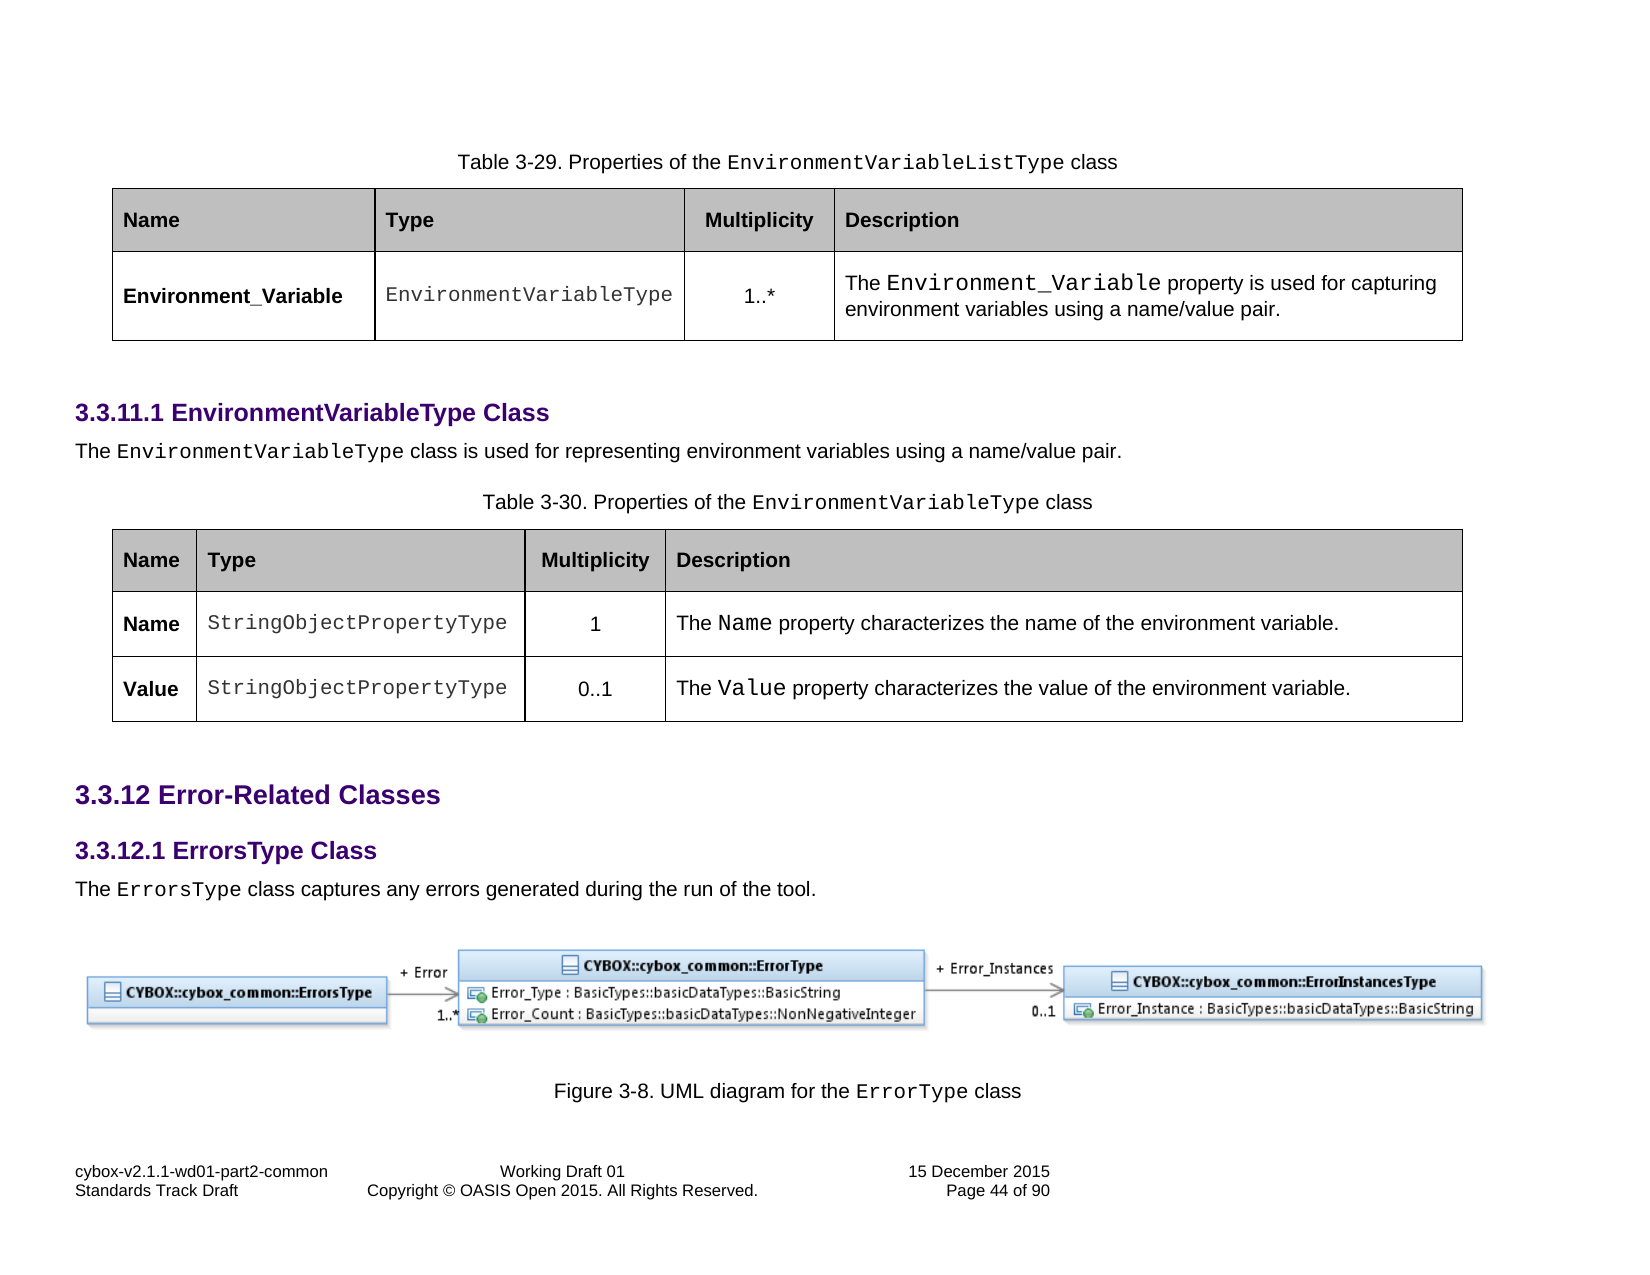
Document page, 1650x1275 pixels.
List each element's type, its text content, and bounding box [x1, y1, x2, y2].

picture [75, 927, 1500, 1054]
table_header Type [197, 530, 524, 591]
table_header Description [835, 189, 1462, 251]
table_header Name [113, 530, 196, 591]
table_cell The Name property characterizes the name of the environment variable. [666, 592, 1462, 656]
subtitle Error-Related Classes [75, 779, 1500, 811]
table_cell StringObjectPropertyType [197, 592, 524, 656]
table_cell 1 [526, 592, 665, 656]
table_cell Value [113, 657, 196, 721]
table_cell EnvironmentVariableType [376, 252, 684, 340]
table_cell Name [113, 592, 196, 656]
table_header Type [376, 189, 684, 251]
table_cell The Environment_Variable property is used for capturing environment variables using a name/value pair. [835, 252, 1462, 340]
table_header Multiplicity [685, 189, 834, 251]
table_cell StringObjectPropertyType [197, 657, 524, 721]
table_header Multiplicity [526, 530, 665, 591]
text The ErrorsType class captures any errors generated during the run of the tool. [75, 877, 1500, 903]
text The EnvironmentVariableType class is used for representing environment variables using a name/value pair. [75, 439, 1500, 465]
subtitle EnvironmentVariableType Class [75, 398, 1500, 427]
table_cell 0..1 [526, 657, 665, 721]
table_cell Environment_Variable [113, 252, 374, 340]
table_header Description [666, 530, 1462, 591]
table_cell 1..* [685, 252, 834, 340]
table_cell The Value property characterizes the value of the environment variable. [666, 657, 1462, 721]
table_header Name [113, 189, 374, 251]
subtitle ErrorsType Class [75, 836, 1500, 864]
